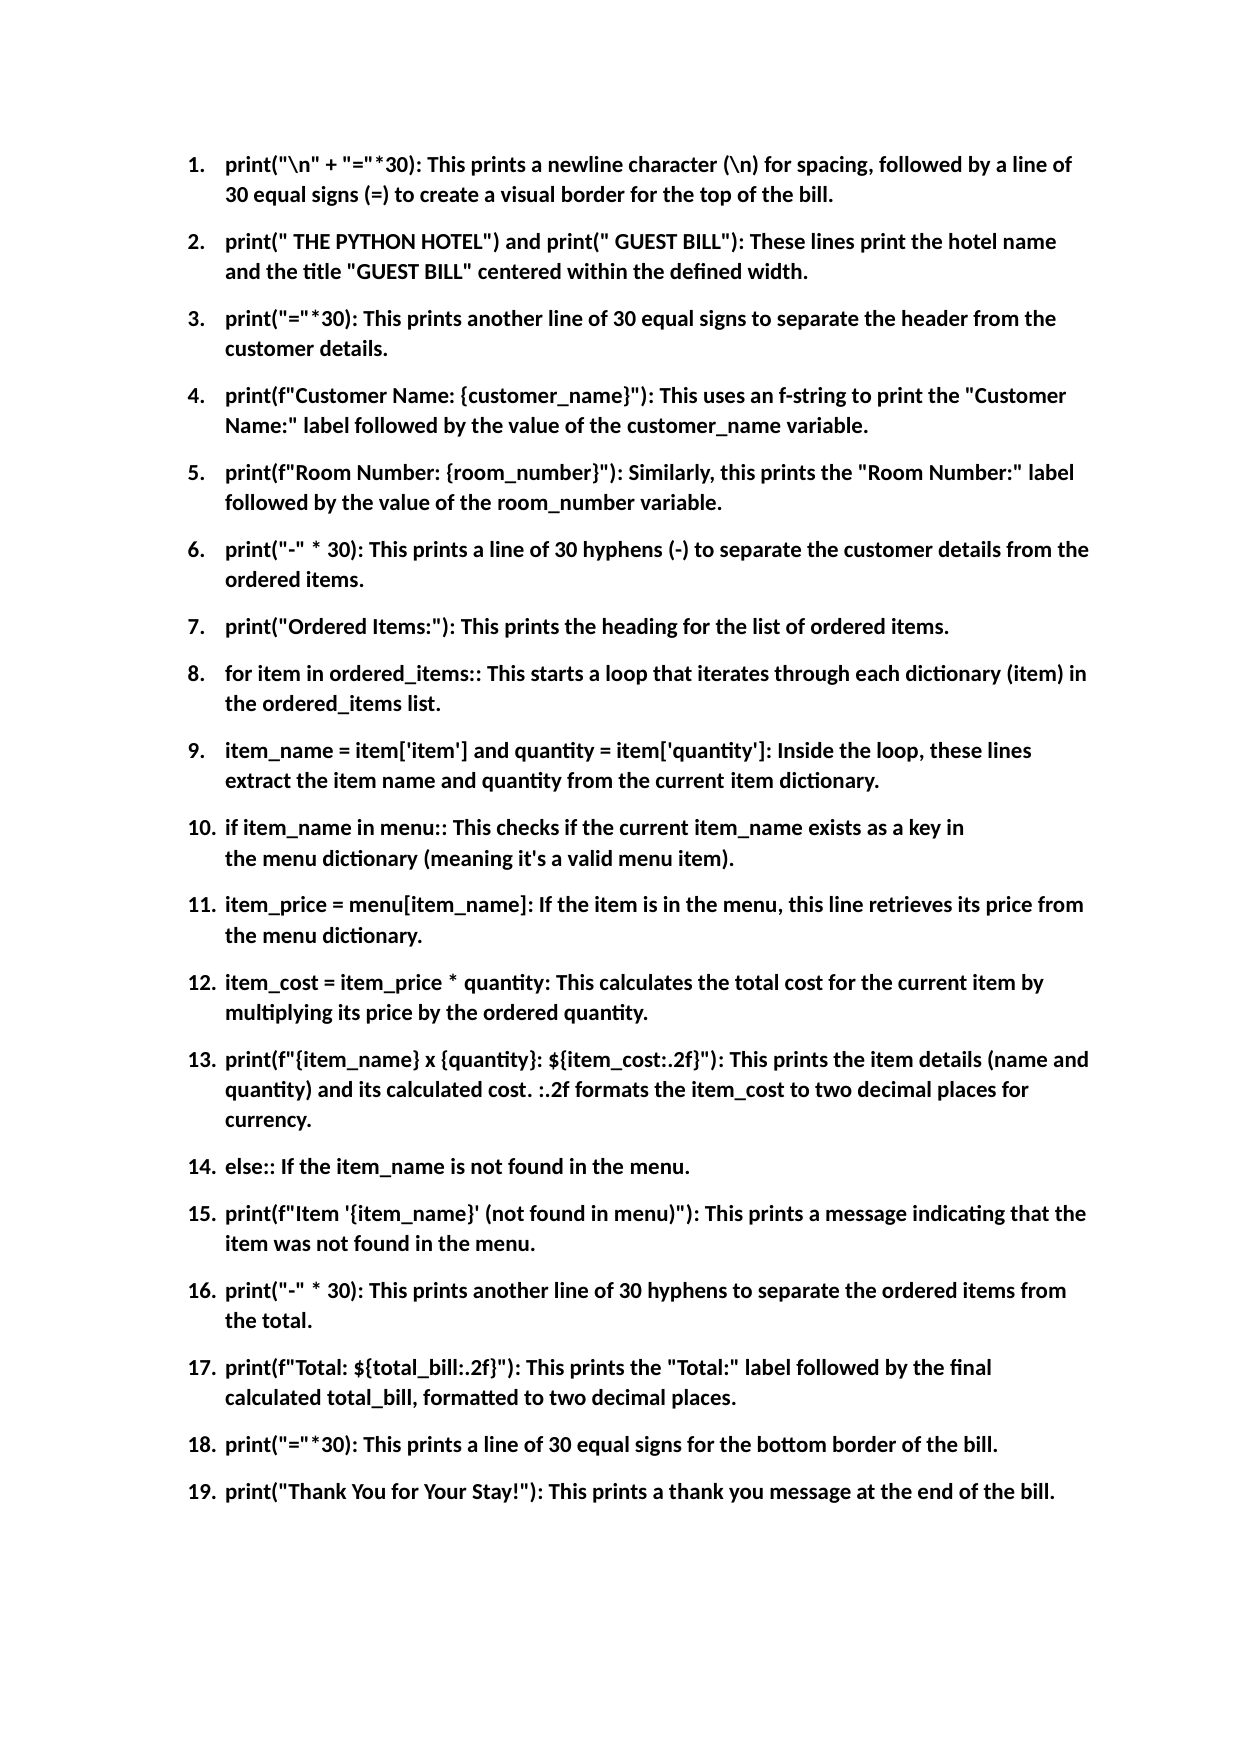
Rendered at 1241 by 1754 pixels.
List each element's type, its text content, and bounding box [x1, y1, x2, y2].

list else:: If the item_name is not found in the menu. [187, 1152, 1090, 1180]
list if item_name in menu:: This checks if the current item_name exists as a key in the menu dictionary (meaning it's a valid menu item). [187, 813, 1090, 872]
list print(f"{item_name} x {quantity}: ${item_cost:.2f}"): This prints the item details (name and quantity) and its calculated cost. :.2f formats the item_cost to two decimal places for currency. [187, 1045, 1090, 1133]
list print("-" * 30): This prints another line of 30 hyphens to separate the ordered items from the total. [187, 1276, 1090, 1334]
list print("="*30): This prints another line of 30 equal signs to separate the header from the customer details. [187, 304, 1090, 362]
list for item in ordered_items:: This starts a loop that iterates through each dictionary (item) in the ordered_items list. [187, 659, 1090, 718]
list print(f"Customer Name: {customer_name}"): This uses an f-string to print the "Customer Name:" label followed by the value of the customer_name variable. [187, 381, 1090, 439]
list item_cost = item_price * quantity: This calculates the total cost for the current item by multiplying its price by the ordered quantity. [187, 968, 1090, 1026]
list print("Ordered Items:"): This prints the heading for the list of ordered items. [187, 612, 1090, 641]
list print("="*30): This prints a line of 30 equal signs for the bottom border of the bill. [187, 1430, 1090, 1458]
list print(" THE PYTHON HOTEL") and print(" GUEST BILL"): These lines print the hotel name and the title "GUEST BILL" centered within the defined width. [187, 227, 1090, 285]
list print(f"Total: ${total_bill:.2f}"): This prints the "Total:" label followed by the final calculated total_bill, formatted to two decimal places. [187, 1353, 1090, 1411]
list print(f"Item '{item_name}' (not found in menu)"): This prints a message indicating that the item was not found in the menu. [187, 1199, 1090, 1257]
list print("\n" + "="*30): This prints a newline character (\n) for spacing, followed by a line of 30 equal signs (=) to create a visual border for the top of the bill. [187, 150, 1090, 208]
list print("-" * 30): This prints a line of 30 hyphens (-) to separate the customer details from the ordered items. [187, 535, 1090, 594]
list item_name = item['item'] and quantity = item['quantity']: Inside the loop, these lines extract the item name and quantity from the current item dictionary. [187, 736, 1090, 795]
list print(f"Room Number: {room_number}"): Similarly, this prints the "Room Number:" label followed by the value of the room_number variable. [187, 458, 1090, 517]
list item_price = menu[item_name]: If the item is in the menu, this line retrieves its price from the menu dictionary. [187, 891, 1090, 949]
list print("Thank You for Your Stay!"): This prints a thank you message at the end of the bill. [187, 1477, 1090, 1505]
